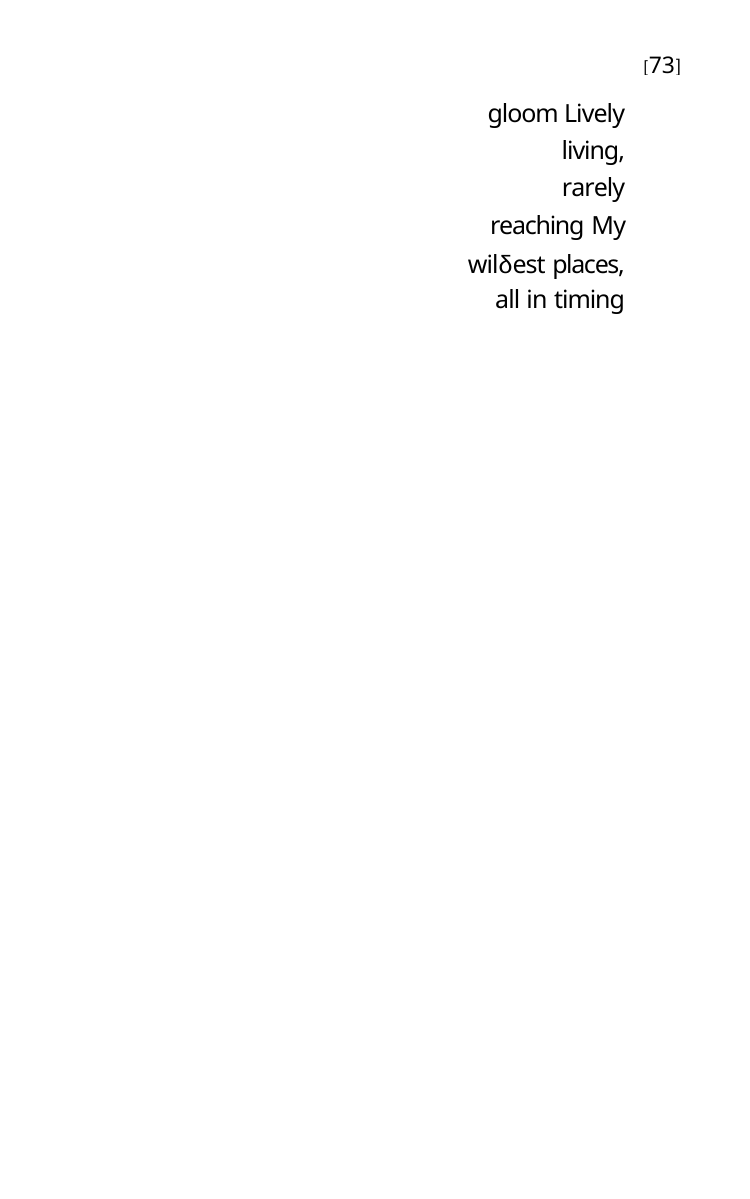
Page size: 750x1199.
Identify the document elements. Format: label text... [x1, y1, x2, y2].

text all in timing [64, 285, 626, 314]
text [448, 96, 626, 167]
text rarely reaching My wilδest places, [467, 169, 626, 280]
